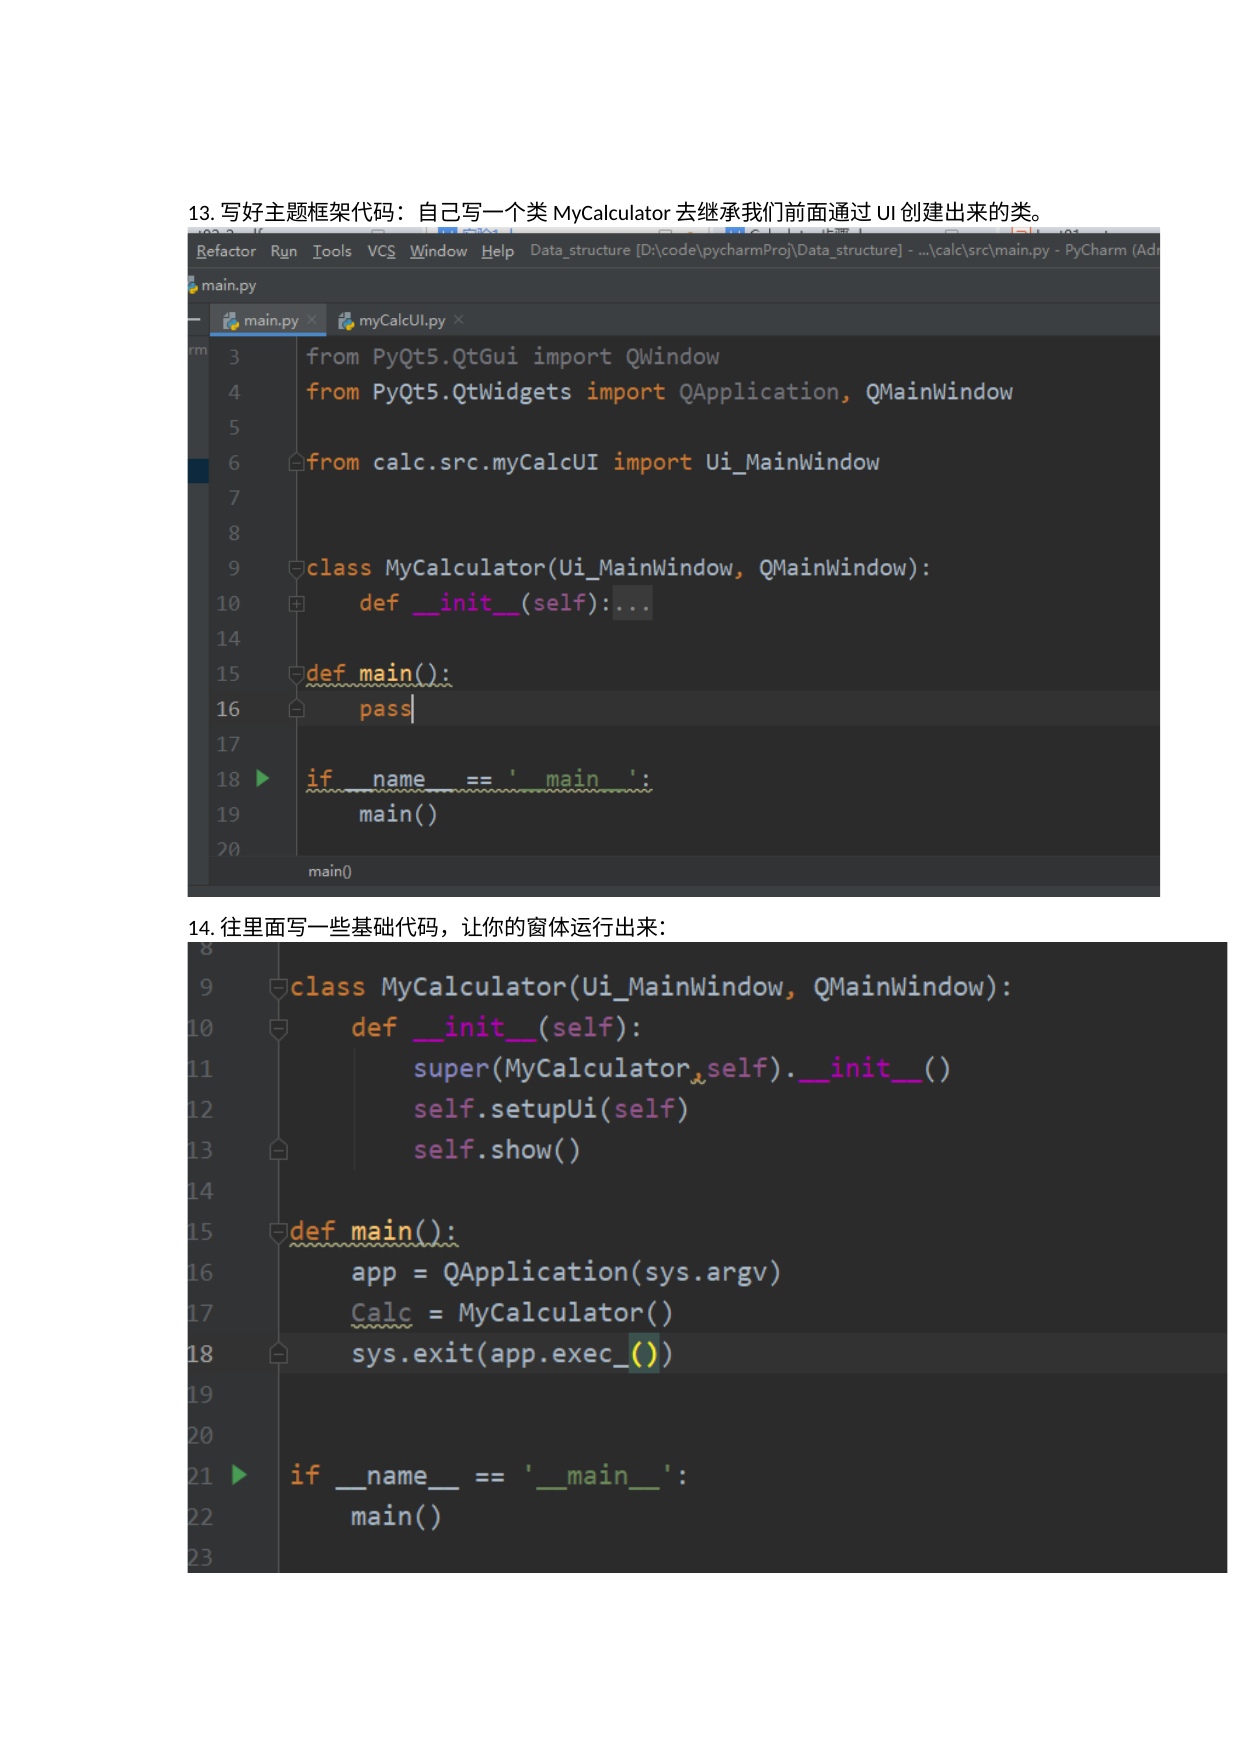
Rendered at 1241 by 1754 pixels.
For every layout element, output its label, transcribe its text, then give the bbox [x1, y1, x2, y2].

list 写好主题框架代码：自己写一个类MyCalculator去继承我们前面通过UI创建出来的类。 [187, 194, 1053, 227]
picture [187, 227, 1161, 897]
list 往里面写一些基础代码，让你的窗体运行出来： [187, 909, 1053, 942]
picture [187, 942, 1228, 1573]
